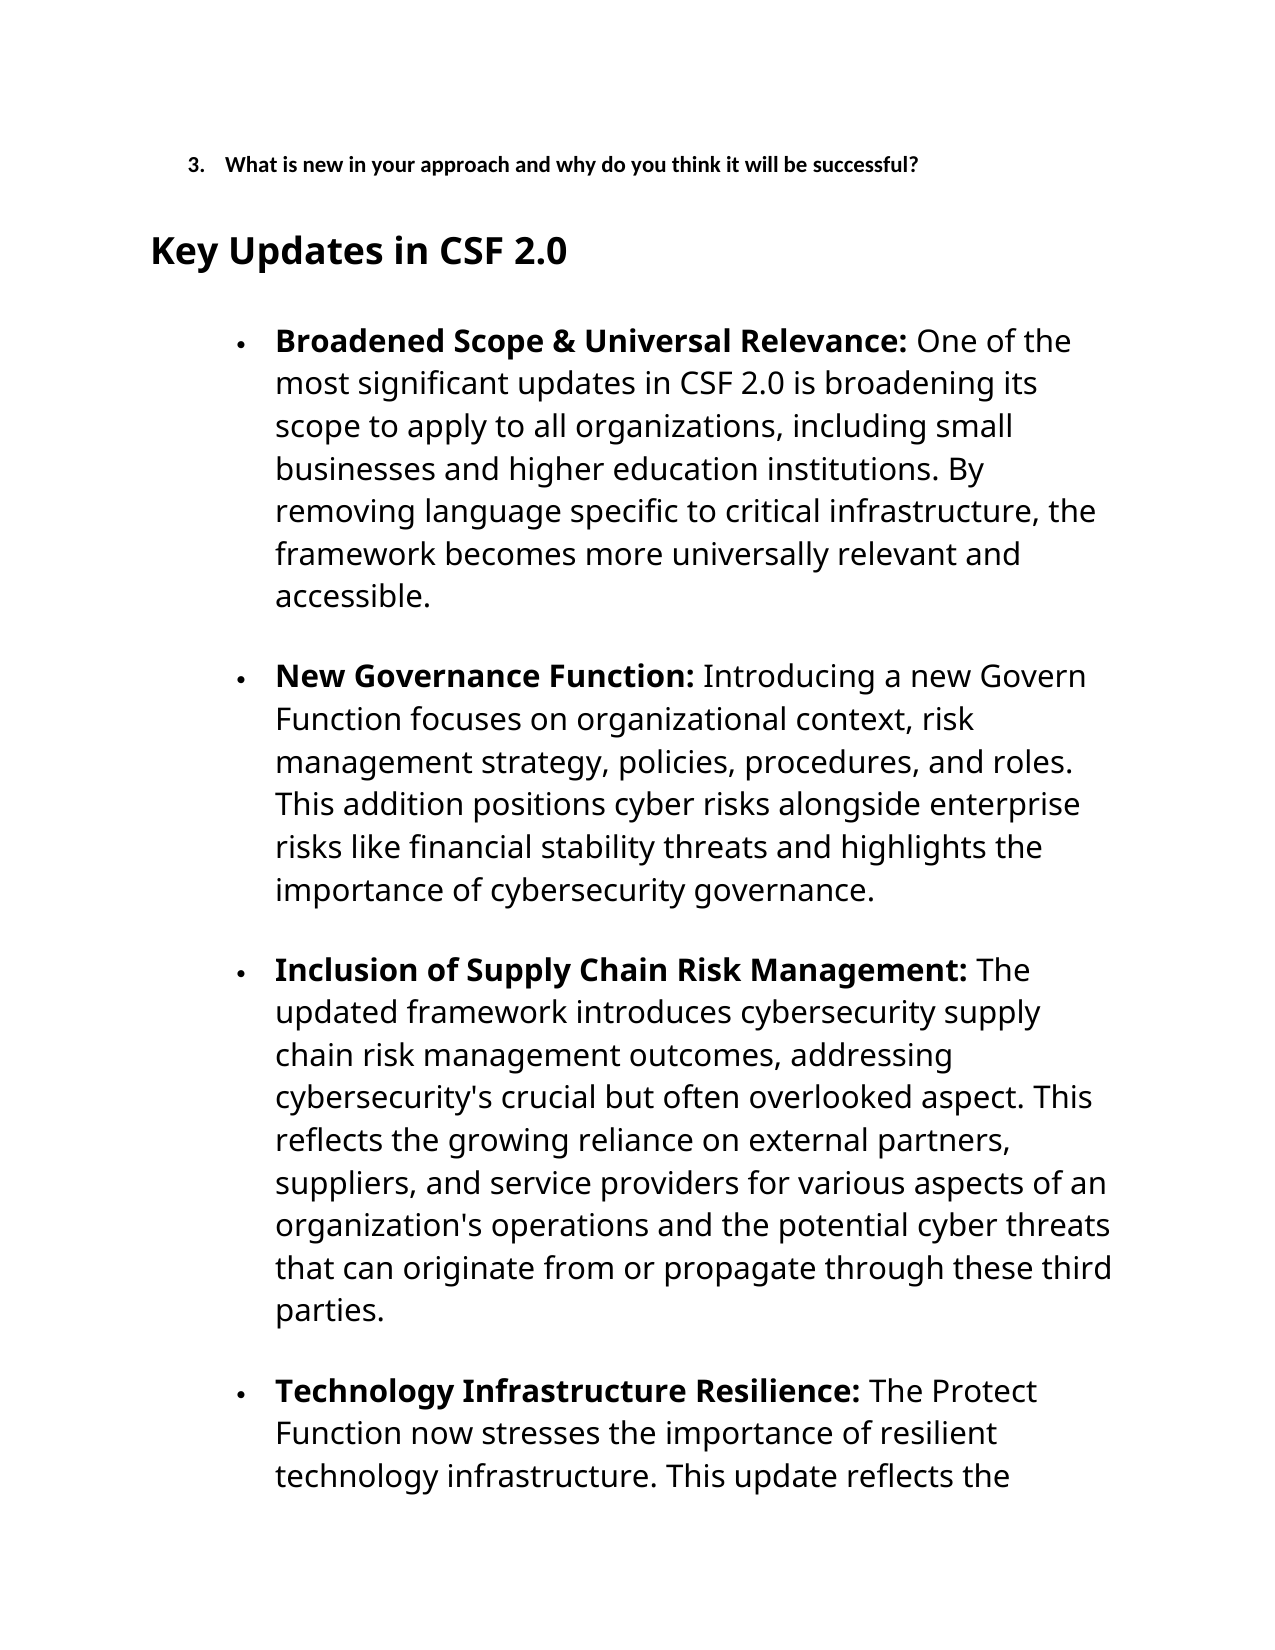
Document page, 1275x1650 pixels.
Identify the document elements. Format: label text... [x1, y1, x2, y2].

list New Governance Function: Introducing a new Govern Function focuses on organizational context, risk management strategy, policies, procedures, and roles. This addition positions cyber risks alongside enterprise risks like financial stability threats and highlights the importance of cybersecurity governance. [237, 654, 1125, 910]
subtitle Key Updates in CSF 2.0 [150, 224, 1125, 275]
list What is new in your approach and why do you think it will be successful? [187, 150, 1125, 178]
list Inclusion of Supply Chain Risk Management: The updated framework introduces cybersecurity supply chain risk management outcomes, addressing cybersecurity's crucial but often overlooked aspect. This reflects the growing reliance on external partners, suppliers, and service providers for various aspects of an organization's operations and the potential cyber threats that can originate from or propagate through these third parties. [237, 948, 1125, 1331]
list Broadened Scope & Universal Relevance: One of the most significant updates in CSF 2.0 is broadening its scope to apply to all organizations, including small businesses and higher education institutions. By removing language specific to critical infrastructure, the framework becomes more universally relevant and accessible. [237, 319, 1125, 617]
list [237, 1368, 1125, 1496]
